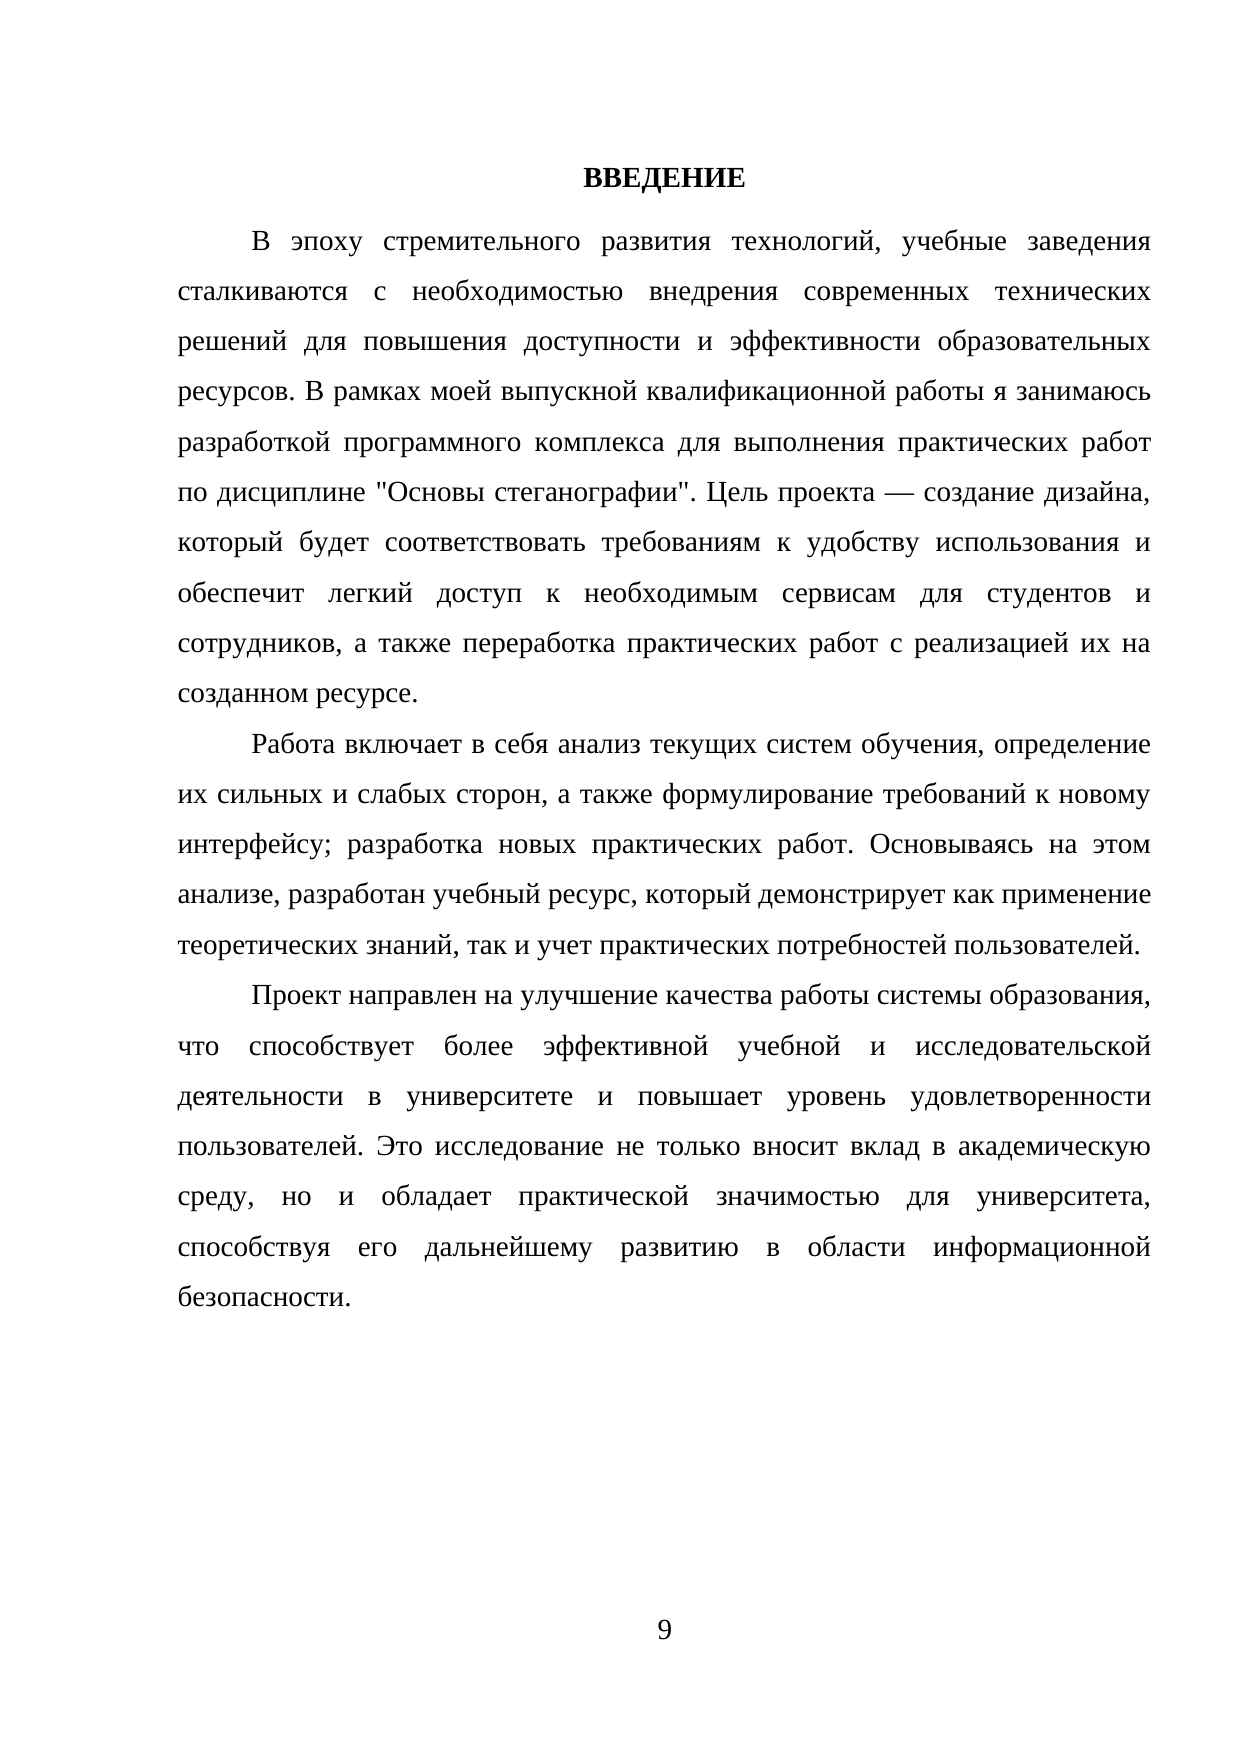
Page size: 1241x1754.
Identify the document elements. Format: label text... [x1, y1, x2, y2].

text Работа включает в себя анализ текущих систем обучения, определение их сильных и слабых сторон, а также формулирование требований к новому интерфейсу; разработка новых практических работ. Основываясь на этом анализе, разработан учебный ресурс, который демонстрирует как применение теоретических знаний, так и учет практических потребностей пользователей. [177, 726, 1152, 961]
text В эпоху стремительного развития технологий, учебные заведения сталкиваются с необходимостью внедрения современных технических решений для повышения доступности и эффективности образовательных ресурсов. В рамках моей выпускной квалификационной работы я занимаюсь разработкой программного комплекса для выполнения практических работ по дисциплине "Основы стеганографии". Цель проекта — создание дизайна, который будет соответствовать требованиям к удобству использования и обеспечит легкий доступ к необходимым сервисам для студентов и сотрудников, а также переработка практических работ с реализацией их на созданном ресурсе. [177, 223, 1152, 709]
text Проект направлен на улучшение качества работы системы образования, что способствует более эффективной учебной и исследовательской деятельности в университете и повышает уровень удовлетворенности пользователей. Это исследование не только вносит вклад в академическую среду, но и обладает практической значимостью для университета, способствуя его дальнейшему развитию в области информационной безопасности. [177, 977, 1152, 1313]
subtitle ВВЕДЕНИЕ [177, 160, 1152, 193]
